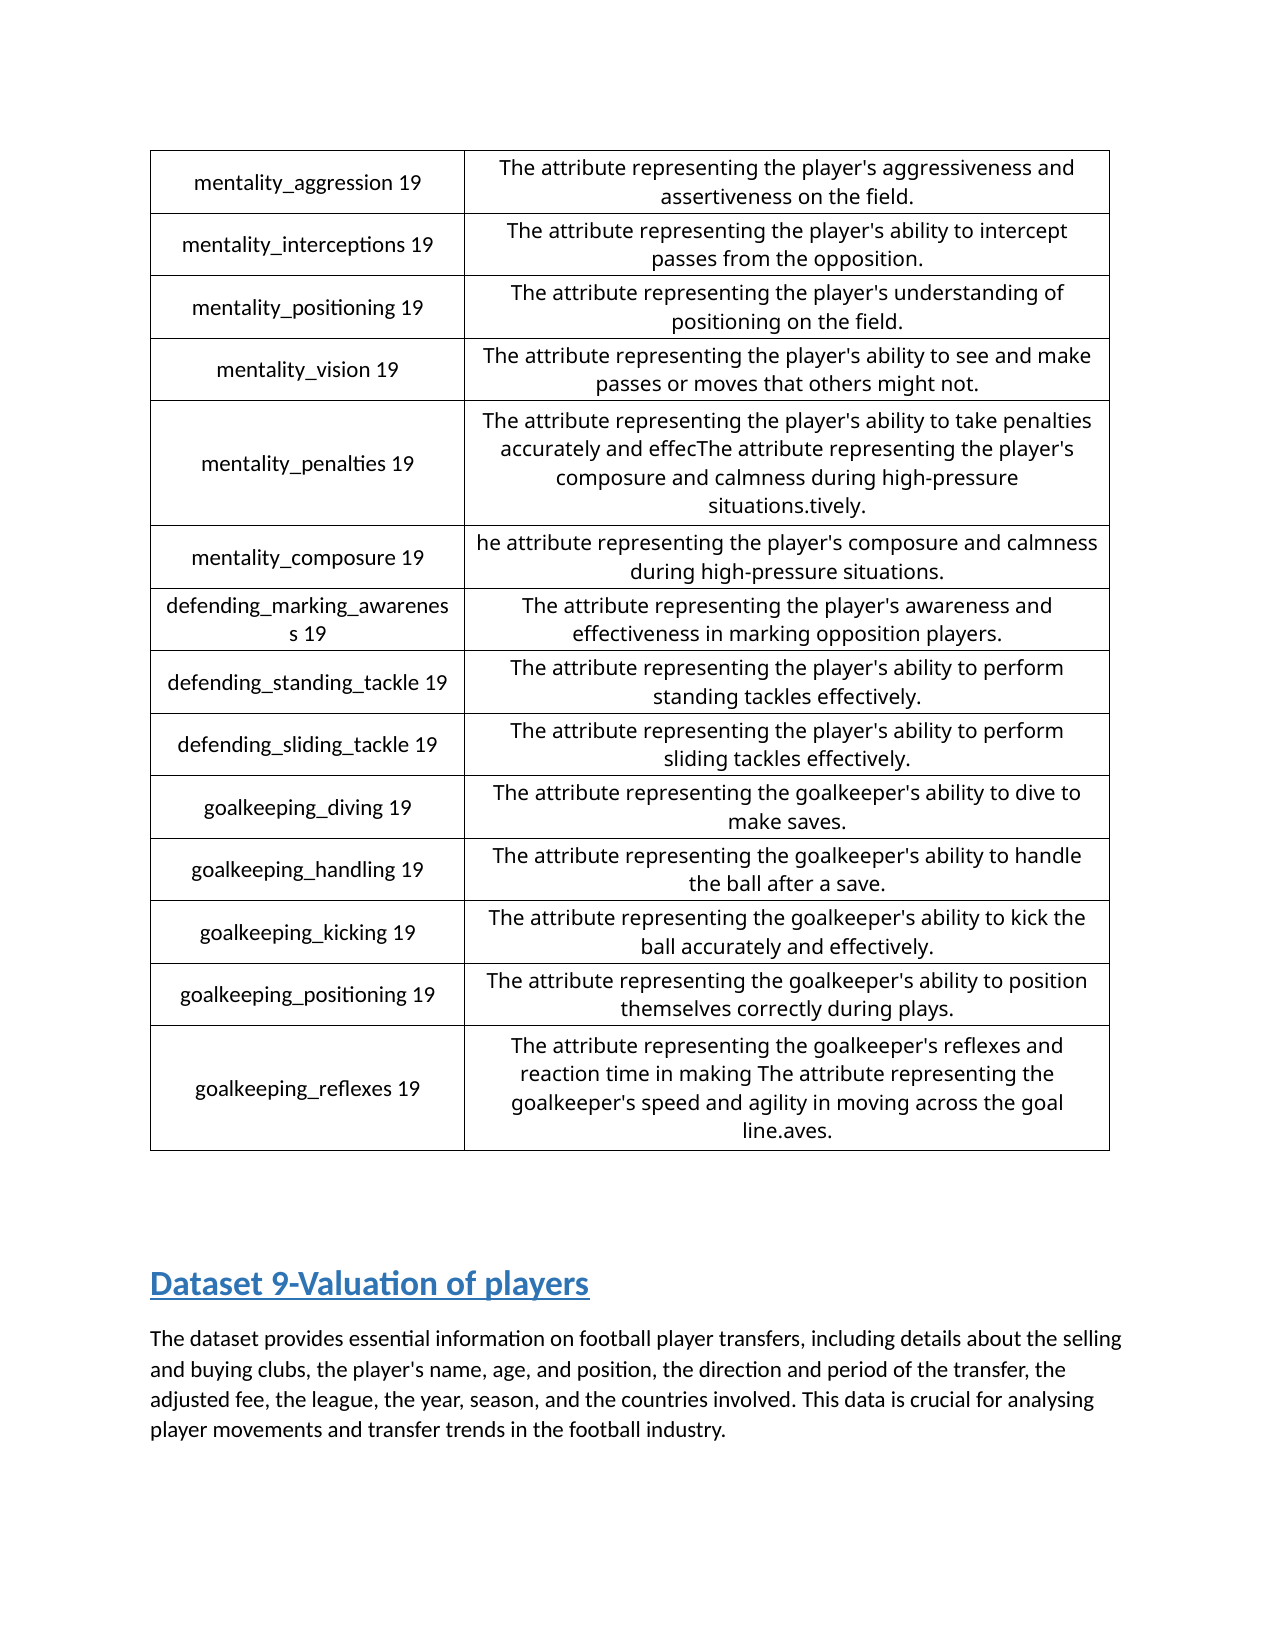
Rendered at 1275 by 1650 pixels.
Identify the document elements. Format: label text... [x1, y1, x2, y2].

text Dataset 9-Valuation of players [150, 1261, 1125, 1304]
table_cell defending_marking_awareness 19 [151, 589, 464, 650]
table_cell goalkeeping_positioning 19 [151, 964, 464, 1025]
table_cell The attribute representing the player's awareness and effectiveness in marking opposition players. [465, 589, 1109, 650]
table_cell The attribute representing the goalkeeper's ability to kick the ball accurately and effectively. [465, 901, 1109, 962]
table_cell goalkeeping_kicking 19 [151, 901, 464, 962]
table_cell goalkeeping_handling 19 [151, 839, 464, 900]
table_cell The attribute representing the player's ability to take penalties accurately and effecThe attribute representing the player's composure and calmness during high-pressure situations.tively. [465, 401, 1109, 525]
table_cell mentality_penalties 19 [151, 401, 464, 525]
table_cell The attribute representing the goalkeeper's ability to handle the ball after a save. [465, 839, 1109, 900]
table_cell defending_standing_tackle 19 [151, 651, 464, 712]
table_cell The attribute representing the player's ability to perform standing tackles effectively. [465, 651, 1109, 712]
table_cell goalkeeping_reflexes 19 [151, 1026, 464, 1150]
table_cell mentality_interceptions 19 [151, 214, 464, 275]
table_cell mentality_composure 19 [151, 526, 464, 587]
table_cell The attribute representing the player's understanding of positioning on the field. [465, 276, 1109, 337]
table_cell The attribute representing the goalkeeper's ability to position themselves correctly during plays. [465, 964, 1109, 1025]
table_cell The attribute representing the goalkeeper's ability to dive to make saves. [465, 776, 1109, 837]
table_cell he attribute representing the player's composure and calmness during high-pressure situations. [465, 526, 1109, 587]
table_cell mentality_aggression 19 [151, 151, 464, 212]
table_cell The attribute representing the player's ability to perform sliding tackles effectively. [465, 714, 1109, 775]
table_cell The attribute representing the goalkeeper's reflexes and reaction time in making The attribute representing the goalkeeper's speed and agility in moving across the goal line.aves. [465, 1026, 1109, 1150]
table_cell goalkeeping_diving 19 [151, 776, 464, 837]
table_cell The attribute representing the player's ability to see and make passes or moves that others might not. [465, 339, 1109, 400]
table_cell The attribute representing the player's aggressiveness and assertiveness on the field. [465, 151, 1109, 212]
table_cell mentality_positioning 19 [151, 276, 464, 337]
table_cell The attribute representing the player's ability to intercept passes from the opposition. [465, 214, 1109, 275]
table_cell mentality_vision 19 [151, 339, 464, 400]
table_cell defending_sliding_tackle 19 [151, 714, 464, 775]
text The dataset provides essential information on football player transfers, including details about the selling and buying clubs, the player's name, age, and position, the direction and period of the transfer, the adjusted fee, the league, the year, season, and the countries involved. This data is crucial for analysing player movements and transfer trends in the football industry. [150, 1324, 1125, 1443]
